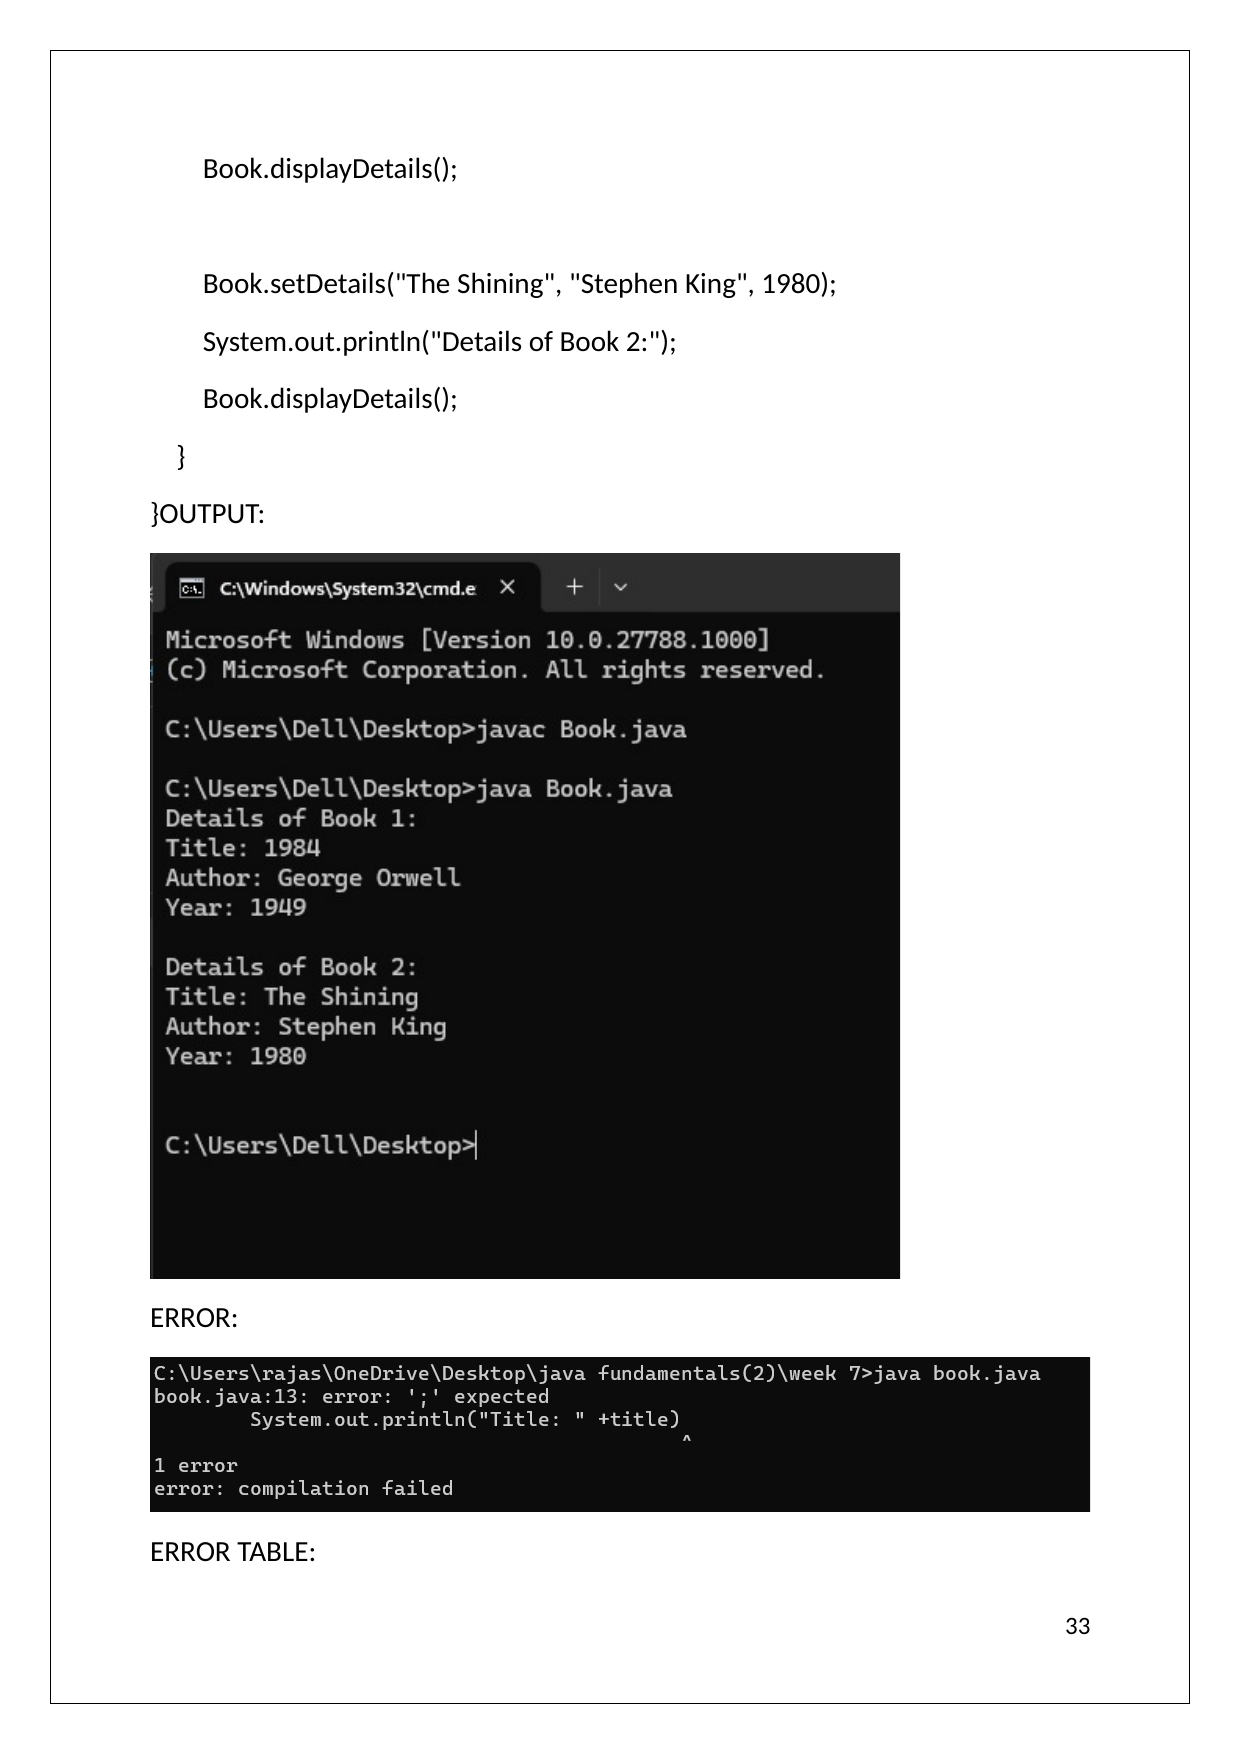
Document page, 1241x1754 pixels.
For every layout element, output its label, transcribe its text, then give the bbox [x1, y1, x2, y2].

text Book.setDetails("The Shining", "Stephen King", 1980); [150, 265, 1090, 301]
text ERROR: [150, 1299, 1090, 1335]
text } [150, 438, 1090, 474]
picture [150, 1357, 1091, 1512]
text ERROR TABLE: [150, 1533, 1090, 1568]
picture [150, 553, 901, 1279]
text Book.displayDetails(); [150, 380, 1090, 416]
text Book.displayDetails(); [150, 150, 1090, 186]
text }OUTPUT: [150, 496, 1090, 531]
text System.out.println("Details of Book 2:"); [150, 323, 1090, 358]
